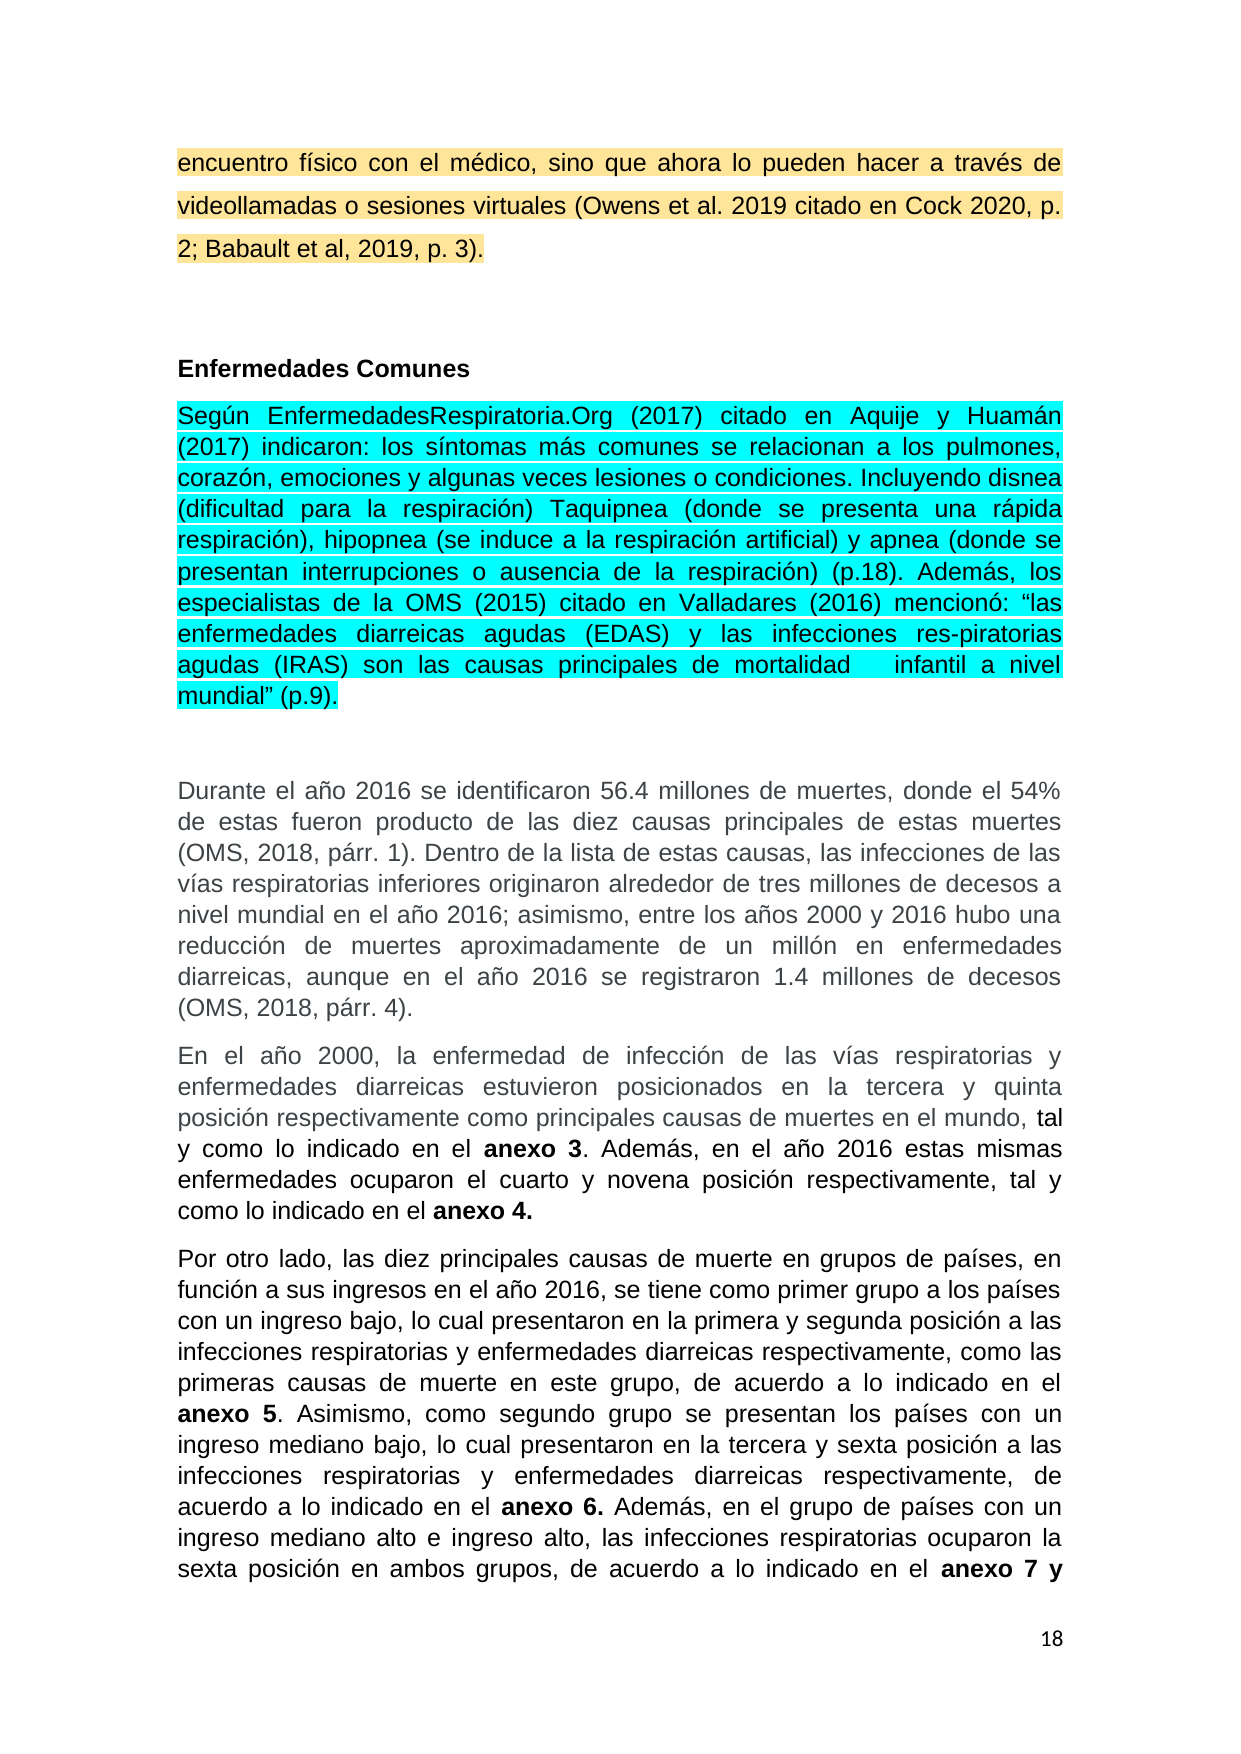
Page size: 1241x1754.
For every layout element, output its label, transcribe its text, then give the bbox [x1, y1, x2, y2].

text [177, 1244, 1063, 1583]
text En el año 2000, la enfermedad de infección de las vías respiratorias y enfermedades diarreicas estuvieron posicionados en la tercera y quinta posición respectivamente como principales causas de muertes en el mundo, tal y como lo indicado en el anexo 3. Además, en el año 2016 estas mismas enfermedades ocuparon el cuarto y novena posición respectivamente, tal y como lo indicado en el anexo 4. [177, 1041, 1063, 1225]
text Enfermedades Comunes [177, 353, 1063, 382]
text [177, 176, 1063, 191]
text Durante el año 2016 se identificaron 56.4 millones de muertes, donde el 54% de estas fueron producto de las diez causas principales de estas muertes (OMS, 2018, párr. 1). Dentro de la lista de estas causas, las infecciones de las vías respiratorias inferiores originaron alrededor de tres millones de decesos a nivel mundial en el año 2016; asimismo, entre los años 2000 y 2016 hubo una reducción de muertes aproximadamente de un millón en enfermedades diarreicas, aunque en el año 2016 se registraron 1.4 millones de decesos (OMS, 2018, párr. 4). [177, 776, 1063, 1022]
